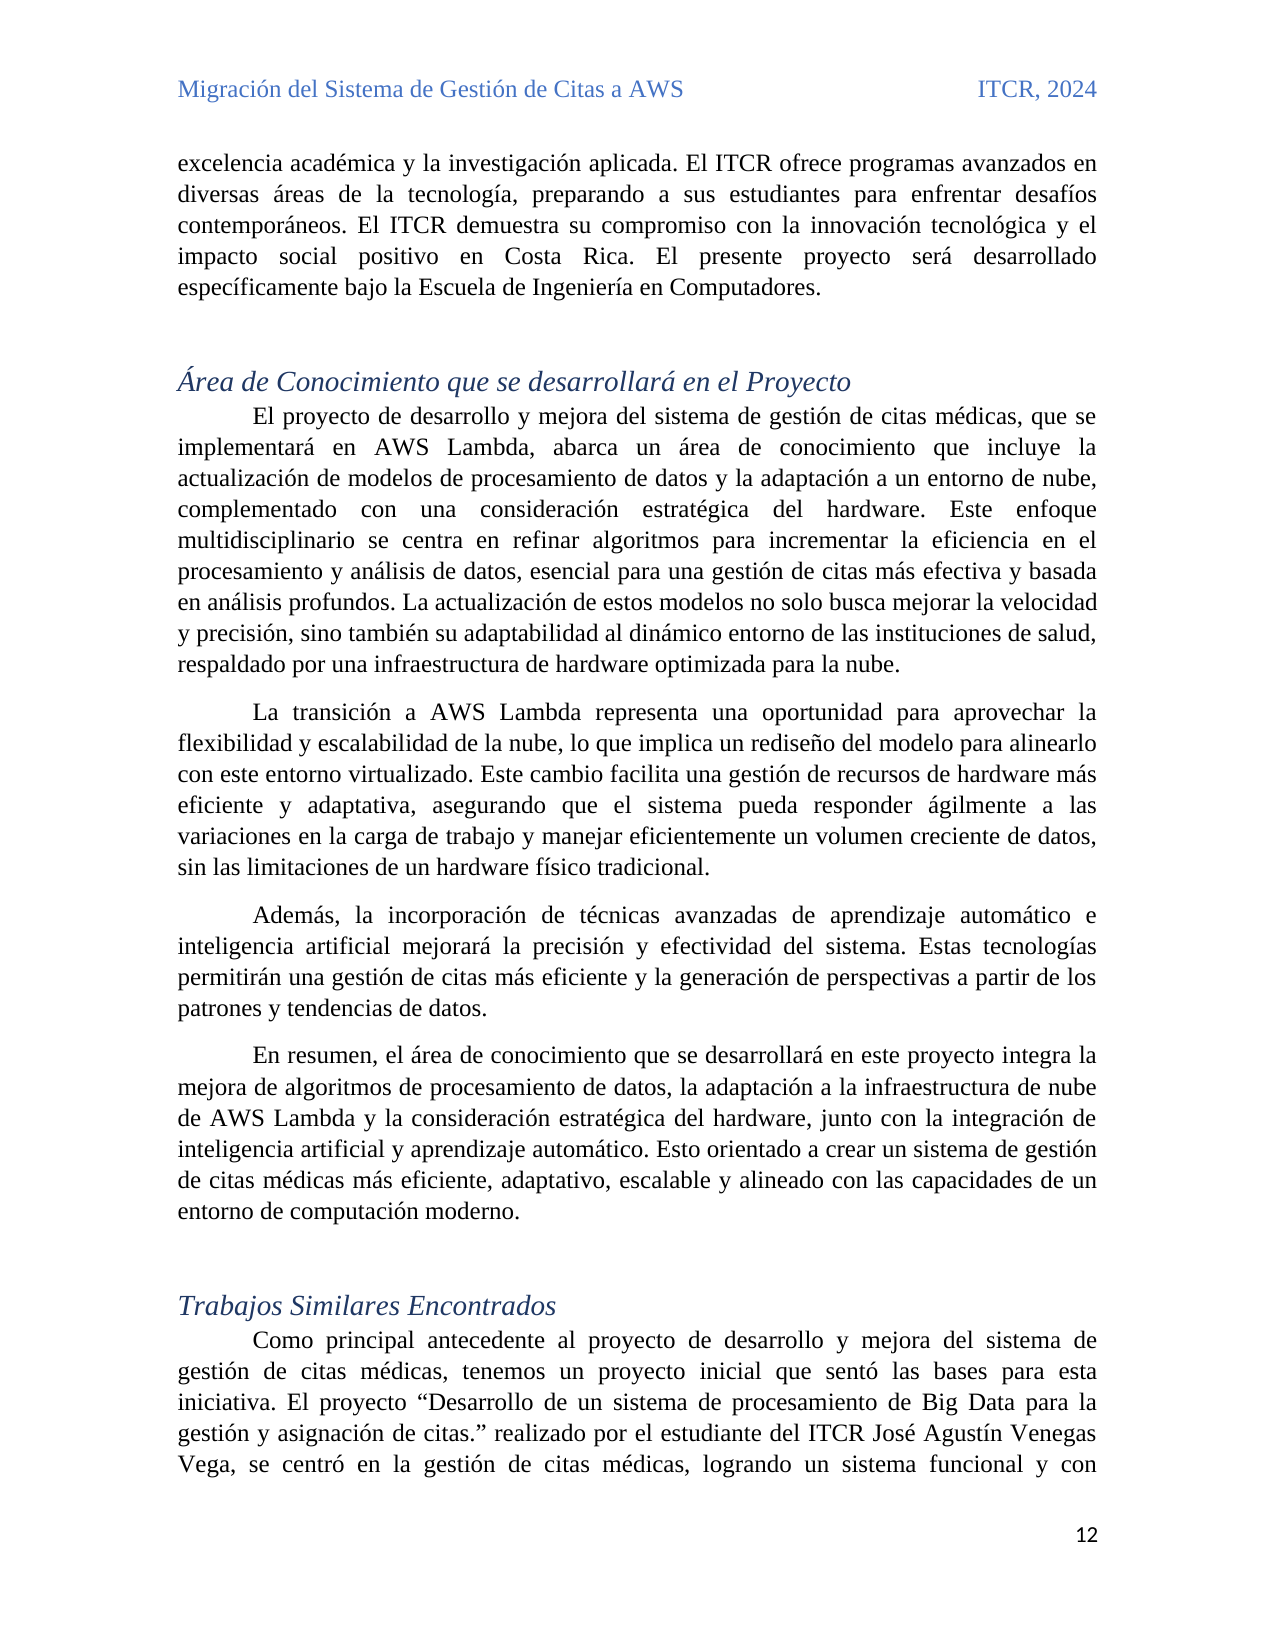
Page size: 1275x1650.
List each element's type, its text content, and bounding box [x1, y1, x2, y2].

text Además, la incorporación de técnicas avanzadas de aprendizaje automático e inteligencia artificial mejorará la precisión y efectividad del sistema. Estas tecnologías permitirán una gestión de citas más eficiente y la generación de perspectivas a partir de los patrones y tendencias de datos. [177, 900, 1098, 1022]
text La transición a AWS Lambda representa una oportunidad para aprovechar la flexibilidad y escalabilidad de la nube, lo que implica un rediseño del modelo para alinearlo con este entorno virtualizado. Este cambio facilita una gestión de recursos de hardware más eficiente y adaptativa, asegurando que el sistema pueda responder ágilmente a las variaciones en la carga de trabajo y manejar eficientemente un volumen creciente de datos, sin las limitaciones de un hardware físico tradicional. [177, 697, 1098, 881]
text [177, 1325, 1098, 1478]
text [177, 148, 1098, 301]
subtitle Área de Conocimiento que se desarrollará en el Proyecto [177, 364, 1098, 398]
text En resumen, el área de conocimiento que se desarrollará en este proyecto integra la mejora de algoritmos de procesamiento de datos, la adaptación a la infraestructura de nube de AWS Lambda y la consideración estratégica del hardware, junto con la integración de inteligencia artificial y aprendizaje automático. Esto orientado a crear un sistema de gestión de citas médicas más eficiente, adaptativo, escalable y alineado con las capacidades de un entorno de computación moderno. [177, 1041, 1098, 1224]
text El proyecto de desarrollo y mejora del sistema de gestión de citas médicas, que se implementará en AWS Lambda, abarca un área de conocimiento que incluye la actualización de modelos de procesamiento de datos y la adaptación a un entorno de nube, complementado con una consideración estratégica del hardware. Este enfoque multidisciplinario se centra en refinar algoritmos para incrementar la eficiencia en el procesamiento y análisis de datos, esencial para una gestión de citas más efectiva y basada en análisis profundos. La actualización de estos modelos no solo busca mejorar la velocidad y precisión, sino también su adaptabilidad al dinámico entorno de las instituciones de salud, respaldado por una infraestructura de hardware optimizada para la nube. [177, 401, 1098, 678]
subtitle Trabajos Similares Encontrados [177, 1288, 1098, 1322]
